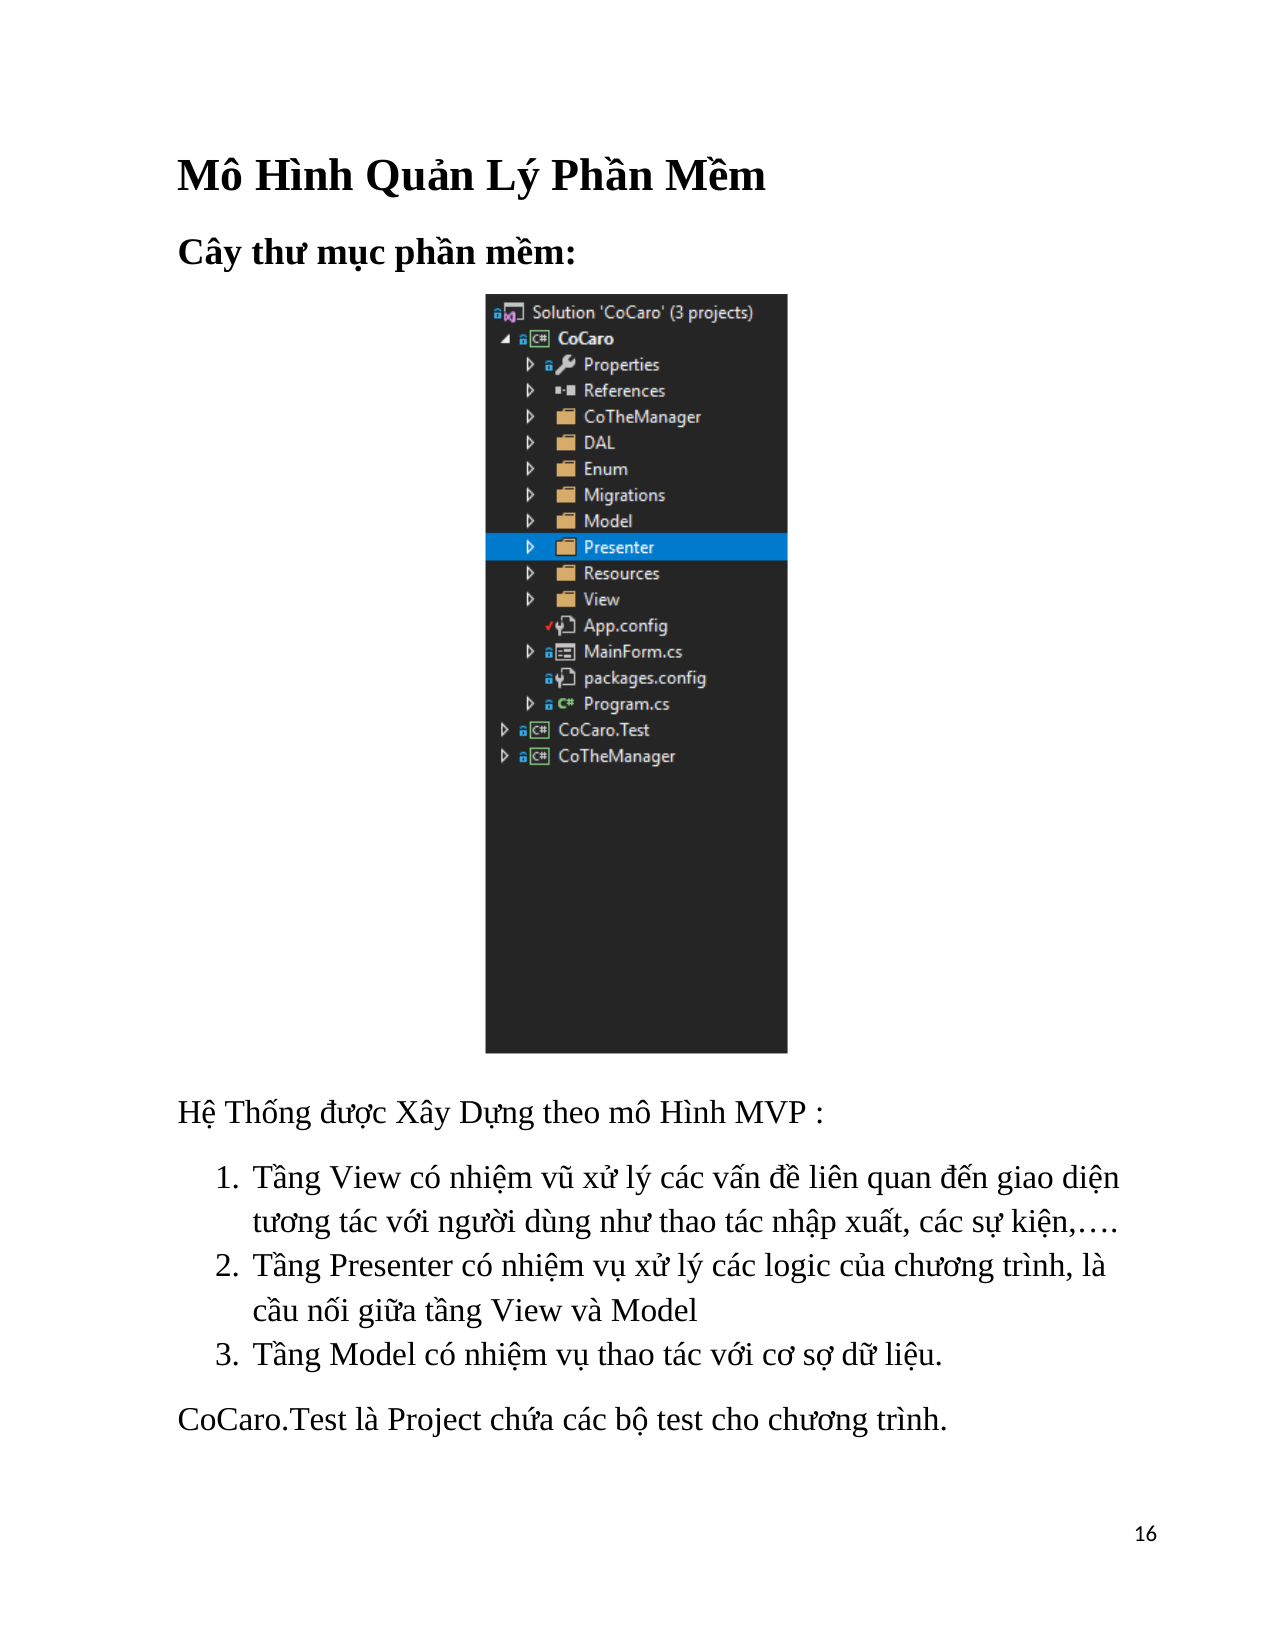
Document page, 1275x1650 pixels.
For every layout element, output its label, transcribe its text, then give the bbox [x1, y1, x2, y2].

list Tầng Model có nhiệm vụ thao tác với cơ sợ dữ liệu. [215, 1334, 1157, 1372]
text Mô Hình Quản Lý Phần Mềm [177, 148, 1157, 200]
list Tầng View có nhiệm vũ xử lý các vấn đề liên quan đến giao diện tương tác với người dùng như thao tác nhập xuất, các sự kiện,…. [215, 1158, 1157, 1240]
text Cây thư mục phần mềm: [177, 229, 1157, 272]
text Hệ Thống được Xây Dựng theo mô Hình MVP : [177, 1054, 1157, 1131]
text CoCaro.Test là Project chứa các bộ test cho chương trình. [177, 1399, 1157, 1437]
list Tầng Presenter có nhiệm vụ xử lý các logic của chương trình, là cầu nối giữa tầng View và Model [215, 1246, 1157, 1328]
picture [54, 294, 1217, 1054]
